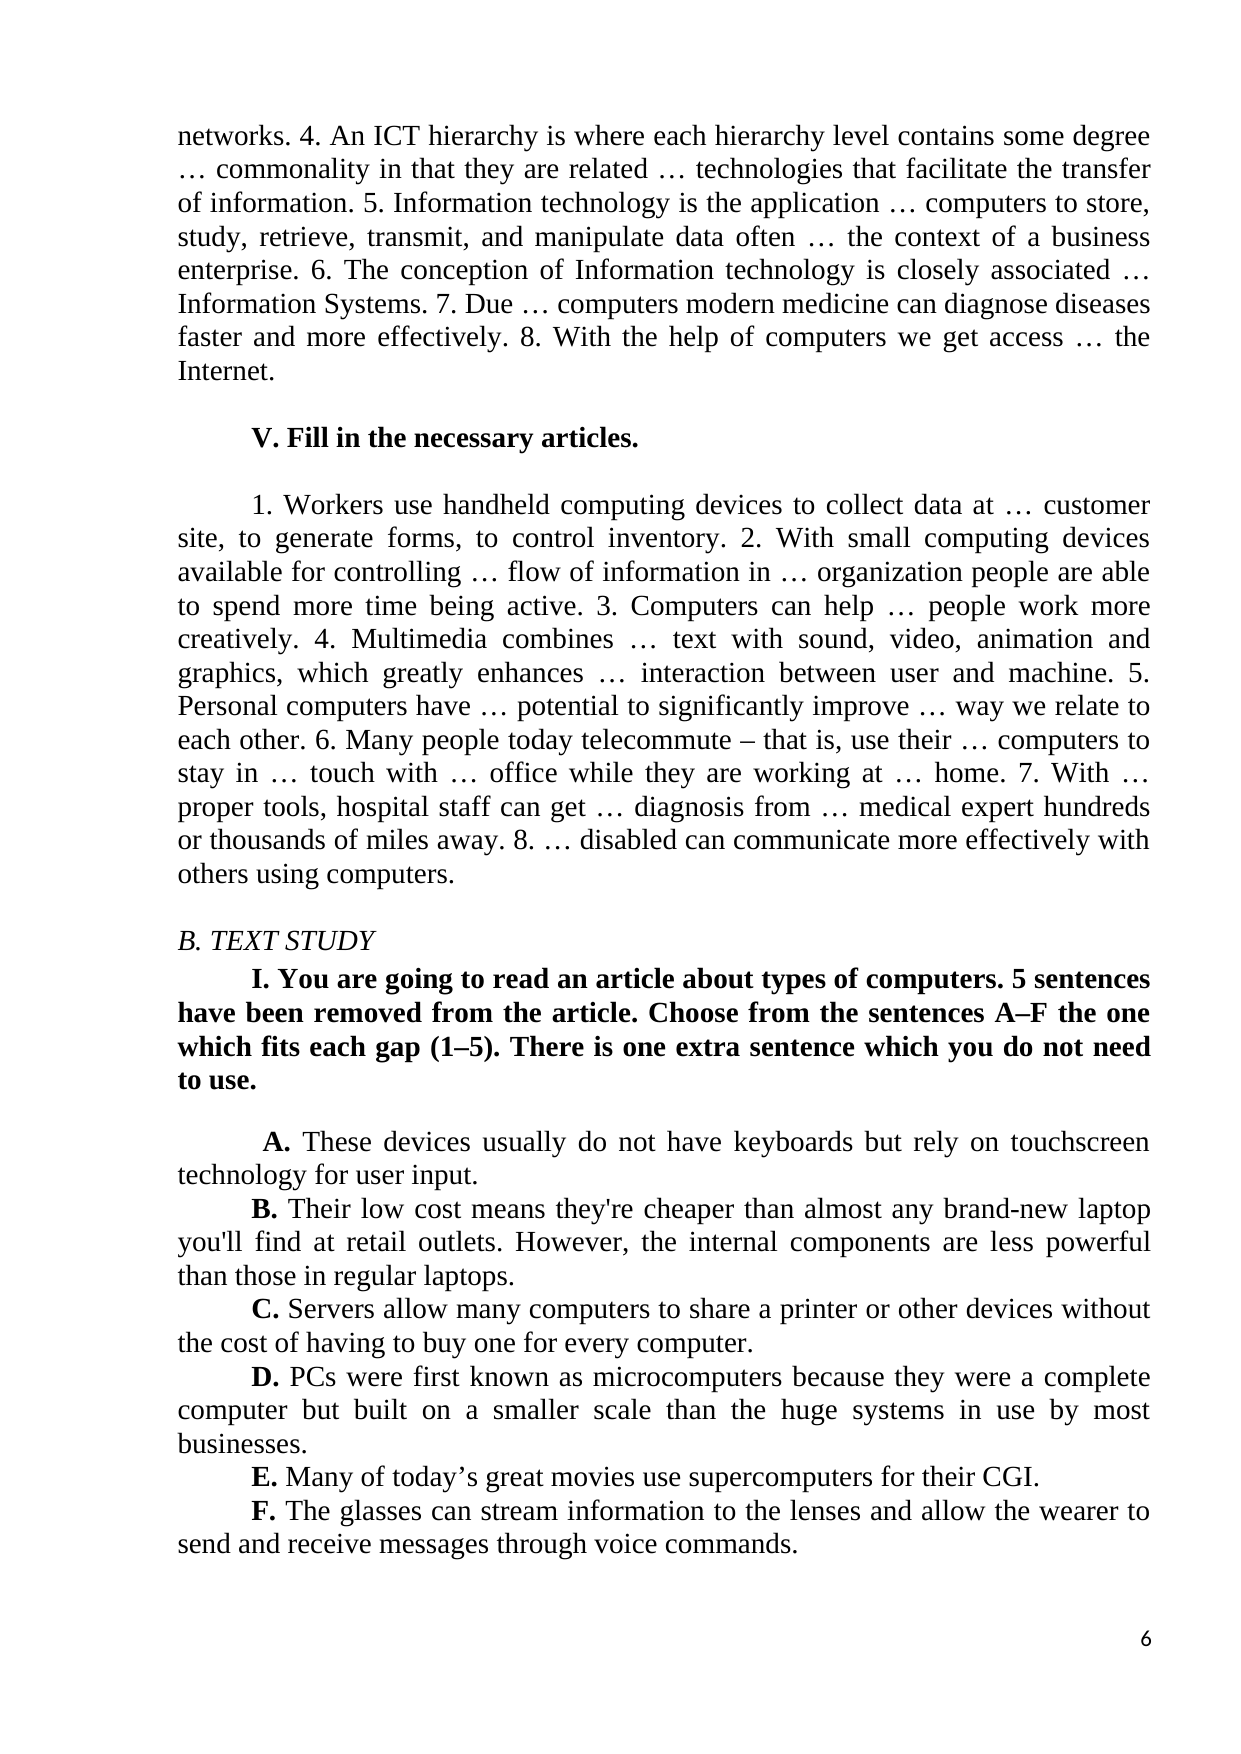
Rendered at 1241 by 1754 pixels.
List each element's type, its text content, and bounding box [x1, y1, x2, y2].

text F. The glasses can stream information to the lenses and allow the wearer to send and receive messages through voice commands. [177, 1493, 1152, 1560]
text 1. Workers use handheld computing devices to collect data at … customer site, to generate forms, to control inventory. 2. With small computing devices available for controlling … flow of information in … organization people are able to spend more time being active. 3. Computers can help … people work more creatively. 4. Multimedia combines … text with sound, video, animation and graphics, which greatly enhances … interaction between user and machine. 5. Personal computers have … potential to significantly improve … way we relate to each other. 6. Many people today telecommute – that is, use their … computers to stay in … touch with … office while they are working at … home. 7. With … proper tools, hospital staff can get … diagnosis from … medical expert hundreds or thousands of miles away. 8. … disabled can communicate more effectively with others using computers. [177, 487, 1152, 889]
text E. Many of today’s great movies use supercomputers for their CGI. [177, 1459, 1152, 1493]
text D. PCs were first known as microcomputers because they were a complete computer but built on a smaller scale than the huge systems in use by most businesses. [177, 1359, 1152, 1459]
text A. These devices usually do not have keyboards but rely on touchscreen technology for user input. [177, 1124, 1152, 1191]
text B. Their low cost means they're cheaper than almost any brand-new laptop you'll find at retail outlets. However, the internal components are less powerful than those in regular laptops. [177, 1191, 1152, 1292]
text B. TEXT STUDY [177, 923, 1152, 957]
text V. Fill in the necessary articles. [177, 420, 1152, 453]
text C. Servers allow many computers to share a printer or other devices without the cost of having to buy one for every computer. [177, 1292, 1152, 1359]
text I. You are going to read an article about types of computers. 5 sentences have been removed from the article. Choose from the sentences A–F the one which fits each gap (1–5). There is one extra sentence which you do not need to use. [177, 962, 1152, 1096]
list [177, 118, 1152, 386]
